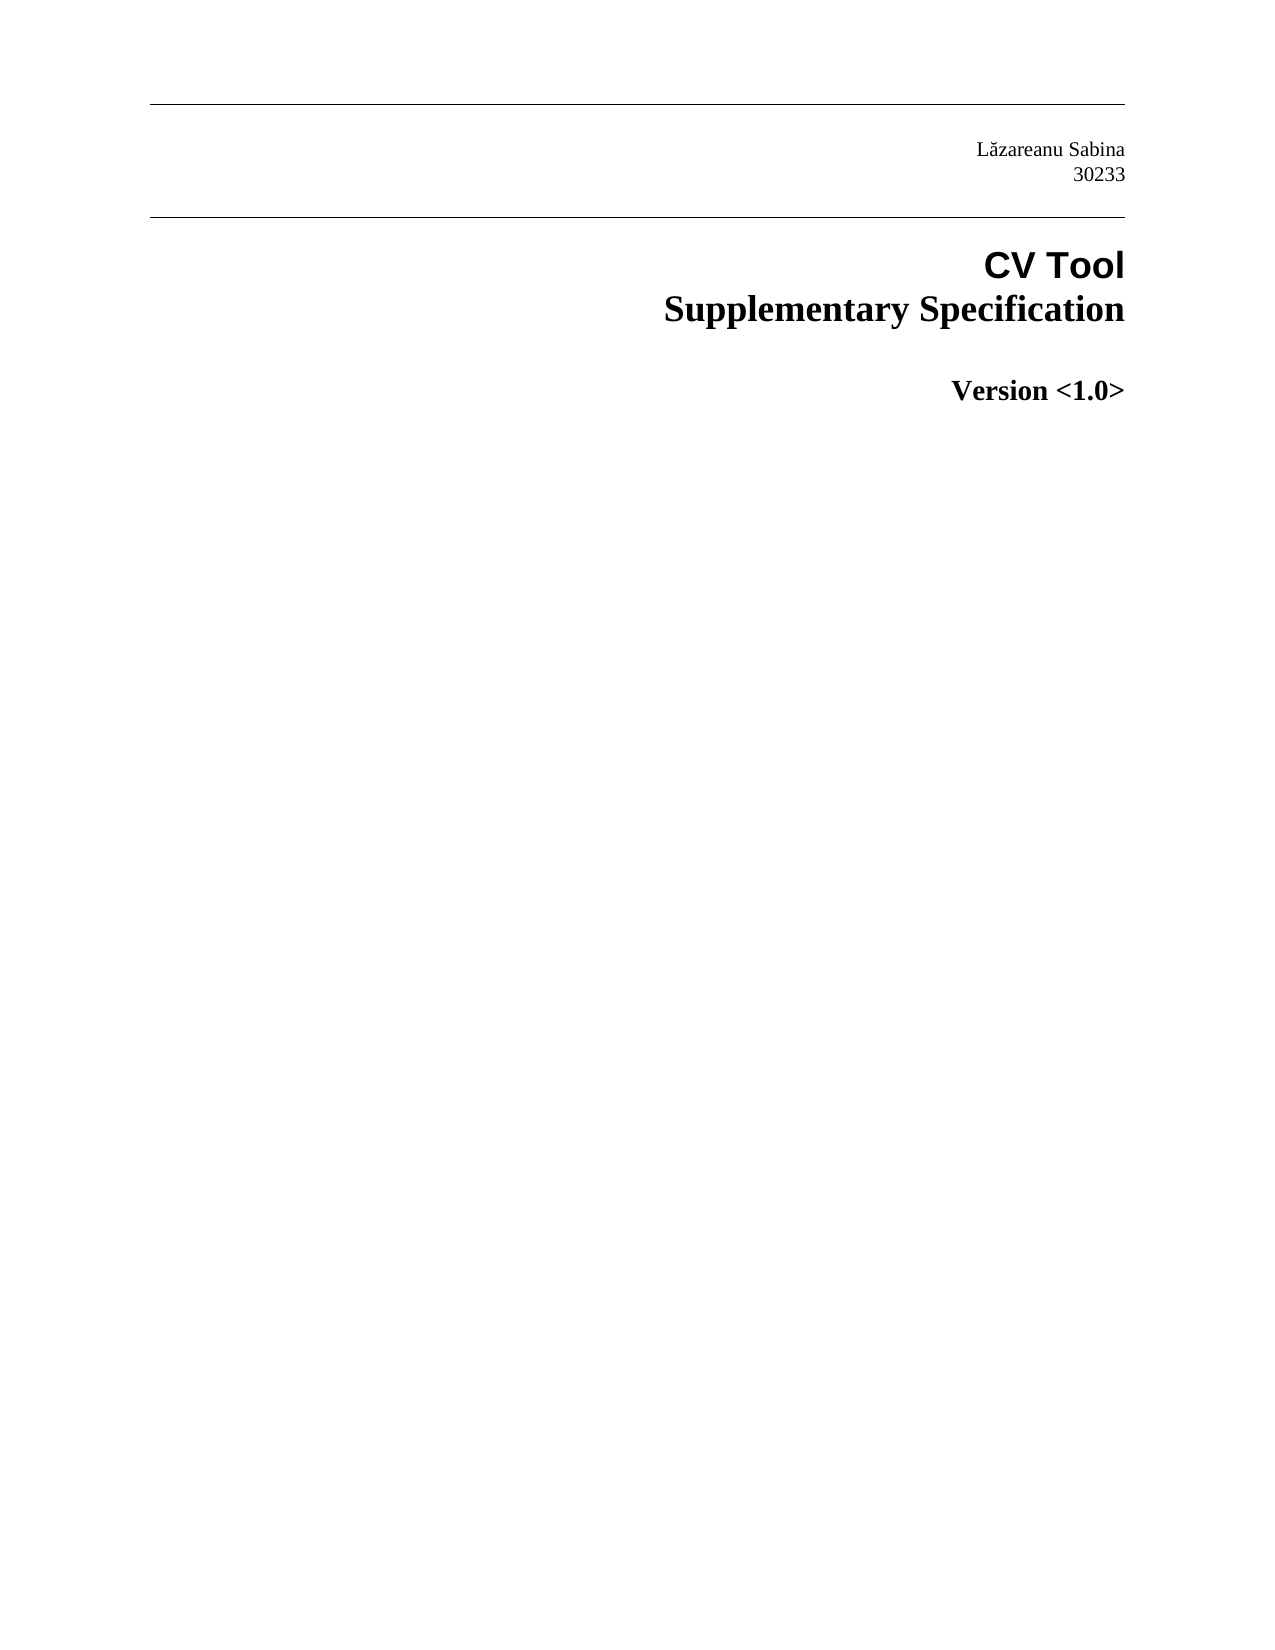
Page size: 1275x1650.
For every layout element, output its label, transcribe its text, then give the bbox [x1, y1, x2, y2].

title CV Tool [150, 243, 1125, 287]
title Version <1.0> [150, 373, 1125, 406]
title Supplementary Specification [150, 287, 1125, 330]
